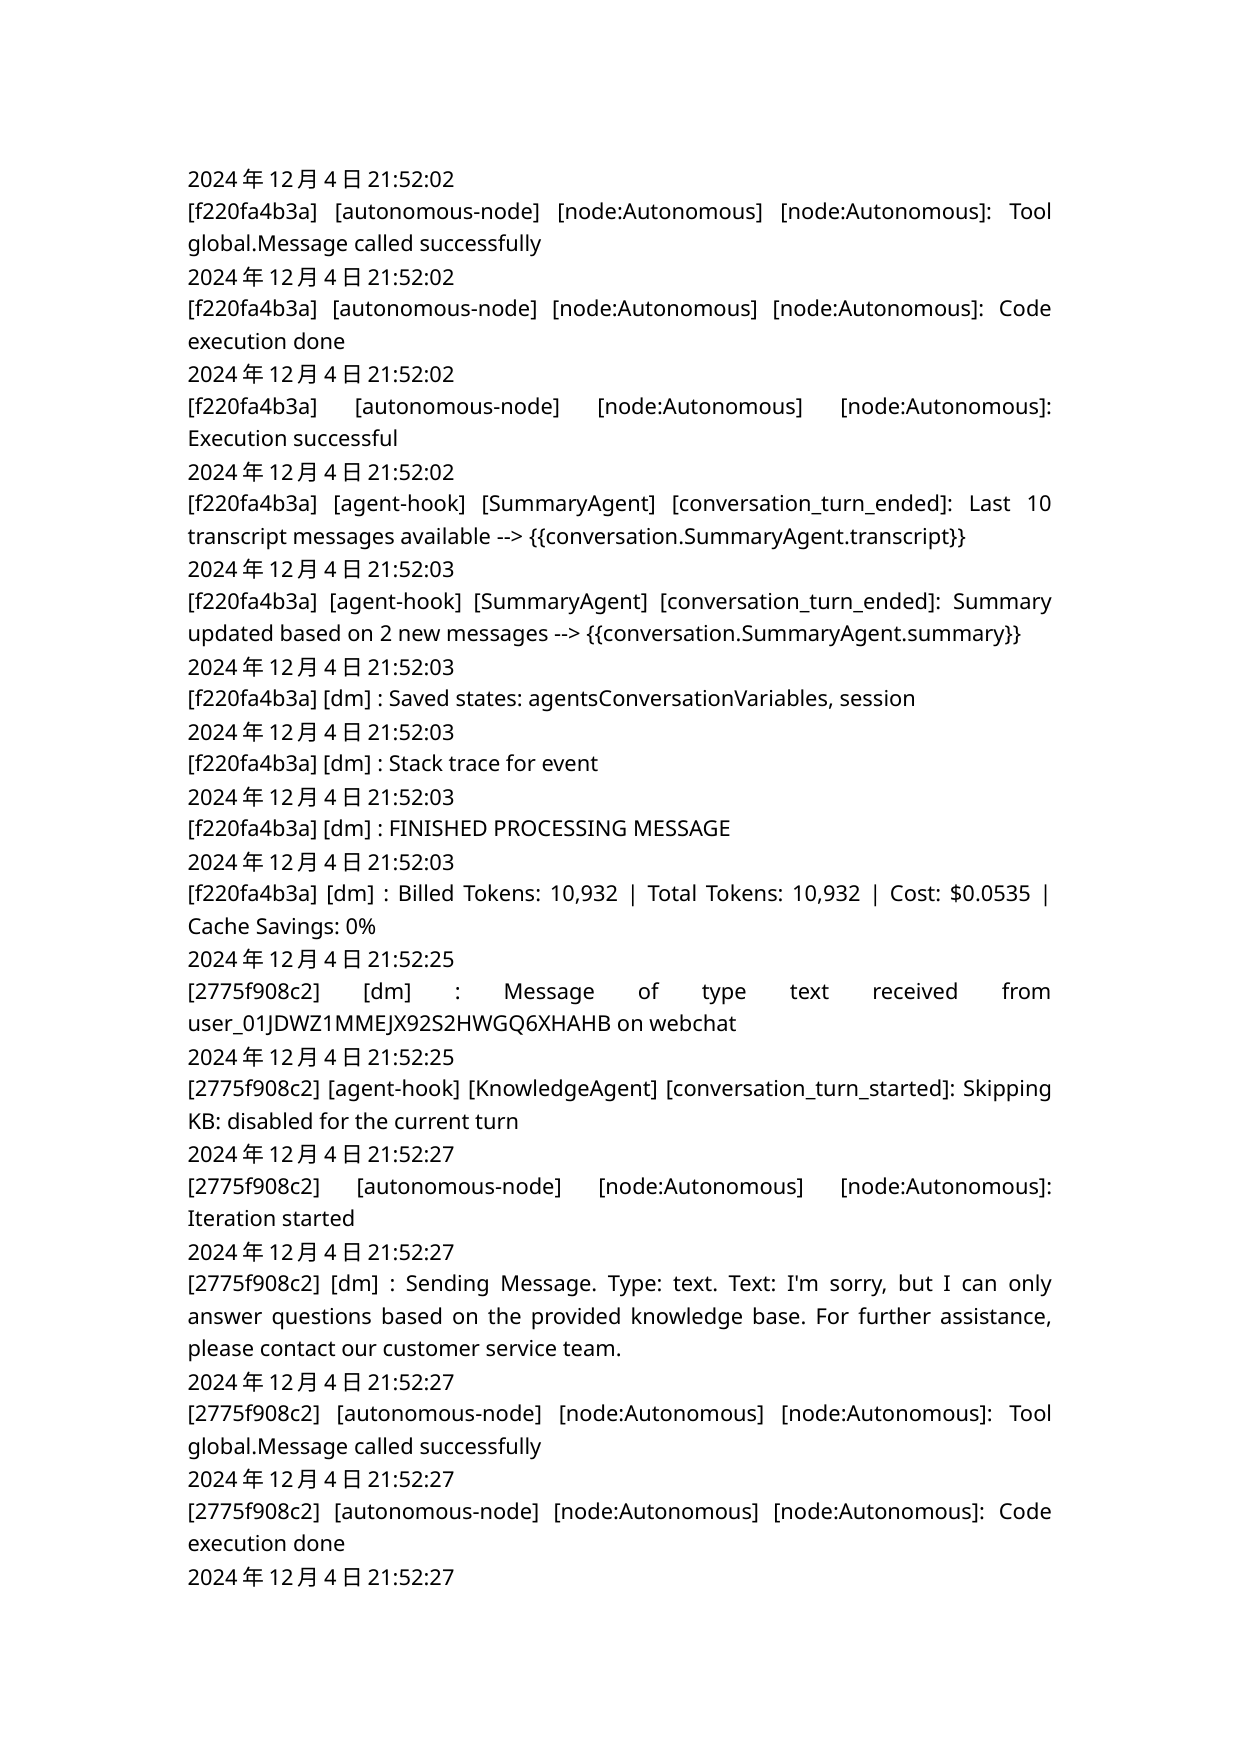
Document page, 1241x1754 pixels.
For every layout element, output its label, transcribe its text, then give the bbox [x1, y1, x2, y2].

text [f220fa4b3a] [dm] : Stack trace for event [187, 747, 1053, 779]
text [2775f908c2] [autonomous-node] [node:Autonomous] [node:Autonomous]: Iteration started [187, 1169, 1053, 1234]
text 2024年12月4日 21:52:25 [187, 1039, 1053, 1072]
text 2024年12月4日 21:52:27 [187, 1234, 1053, 1267]
text [2775f908c2] [agent-hook] [KnowledgeAgent] [conversation_turn_started]: Skipping KB: disabled for the current turn [187, 1072, 1053, 1137]
text [f220fa4b3a] [autonomous-node] [node:Autonomous] [node:Autonomous]: Execution successful [187, 389, 1053, 454]
text [2775f908c2] [dm] : Message of type text received from user_01JDWZ1MMEJX92S2HWGQ6XHAHB on webchat [187, 974, 1053, 1039]
text [2775f908c2] [dm] : Sending Message. Type: text. Text: I'm sorry, but I can only answer questions based on the provided knowledge base. For further assistance, please contact our customer service team. [187, 1267, 1053, 1364]
text 2024年12月4日 21:52:27 [187, 1462, 1053, 1494]
text [f220fa4b3a] [agent-hook] [SummaryAgent] [conversation_turn_ended]: Last 10 transcript messages available --> {{conversation.SummaryAgent.transcript}} [187, 487, 1053, 552]
text [f220fa4b3a] [agent-hook] [SummaryAgent] [conversation_turn_ended]: Summary updated based on 2 new messages --> {{conversation.SummaryAgent.summary}} [187, 584, 1053, 649]
text 2024年12月4日 21:52:02 [187, 162, 1053, 194]
text 2024年12月4日 21:52:27 [187, 1137, 1053, 1169]
text 2024年12月4日 21:52:27 [187, 1559, 1053, 1592]
text [2775f908c2] [autonomous-node] [node:Autonomous] [node:Autonomous]: Tool global.Message called successfully [187, 1397, 1053, 1462]
text 2024年12月4日 21:52:03 [187, 844, 1053, 877]
text [f220fa4b3a] [dm] : Saved states: agentsConversationVariables, session [187, 682, 1053, 714]
text 2024年12月4日 21:52:03 [187, 649, 1053, 682]
text 2024年12月4日 21:52:02 [187, 357, 1053, 389]
text [2775f908c2] [autonomous-node] [node:Autonomous] [node:Autonomous]: Code execution done [187, 1494, 1053, 1559]
text [f220fa4b3a] [autonomous-node] [node:Autonomous] [node:Autonomous]: Tool global.Message called successfully [187, 194, 1053, 259]
text 2024年12月4日 21:52:27 [187, 1364, 1053, 1397]
text 2024年12月4日 21:52:02 [187, 259, 1053, 292]
text 2024年12月4日 21:52:03 [187, 552, 1053, 584]
text [f220fa4b3a] [autonomous-node] [node:Autonomous] [node:Autonomous]: Code execution done [187, 292, 1053, 357]
text [f220fa4b3a] [dm] : FINISHED PROCESSING MESSAGE [187, 812, 1053, 844]
text 2024年12月4日 21:52:02 [187, 454, 1053, 487]
text [f220fa4b3a] [dm] : Billed Tokens: 10,932 | Total Tokens: 10,932 | Cost: $0.0535 | Cache Savings: 0% [187, 877, 1053, 942]
text 2024年12月4日 21:52:03 [187, 714, 1053, 747]
text 2024年12月4日 21:52:25 [187, 942, 1053, 974]
text 2024年12月4日 21:52:03 [187, 779, 1053, 812]
